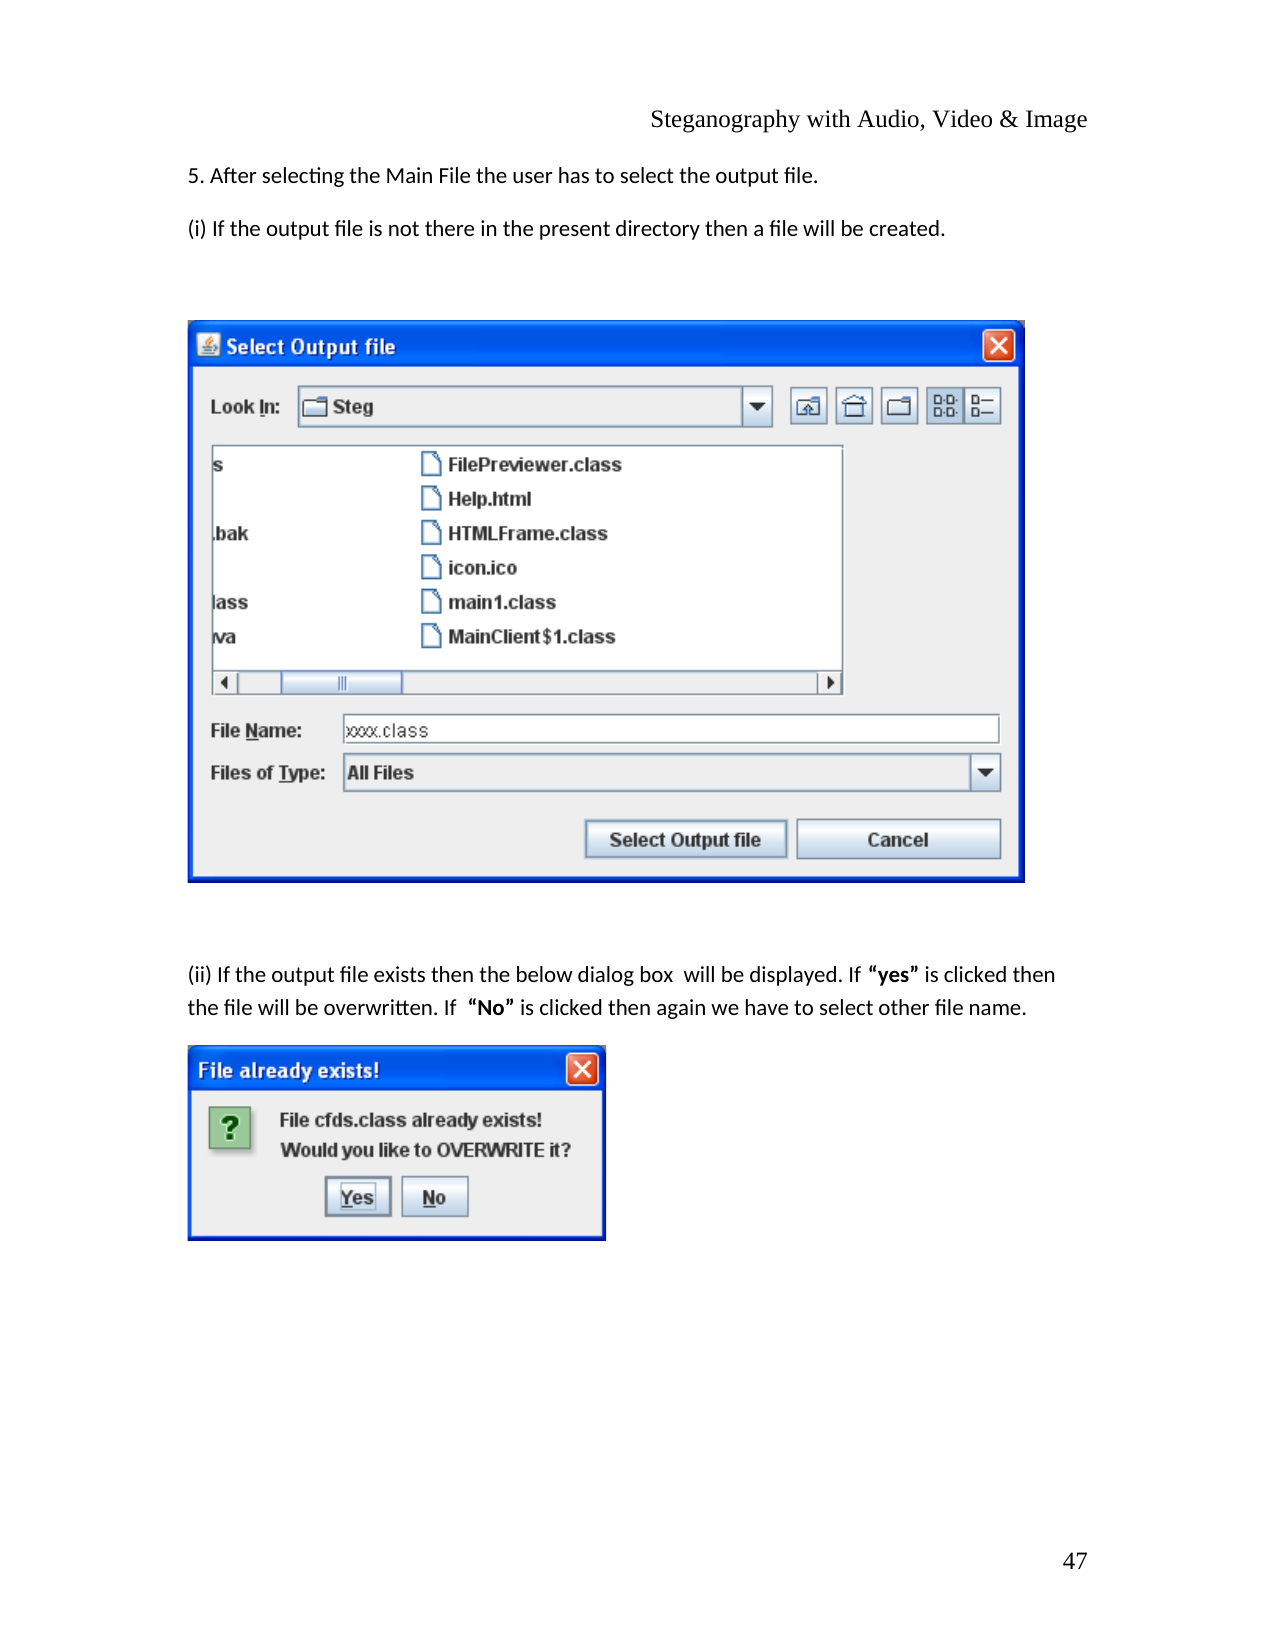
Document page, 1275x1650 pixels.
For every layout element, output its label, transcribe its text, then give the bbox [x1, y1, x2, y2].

picture [187, 320, 1025, 883]
text (ii) If the output file exists then the below dialog box will be displayed. If “yes” is clicked then the file will be overwritten. If “No” is clicked then again we have to select other file name. [187, 960, 1087, 1021]
text (i) If the output file is not there in the present directory then a file will be created. [187, 214, 1087, 242]
picture [187, 1045, 607, 1241]
text 5. After selecting the Main File the user has to select the output file. [187, 161, 1087, 189]
